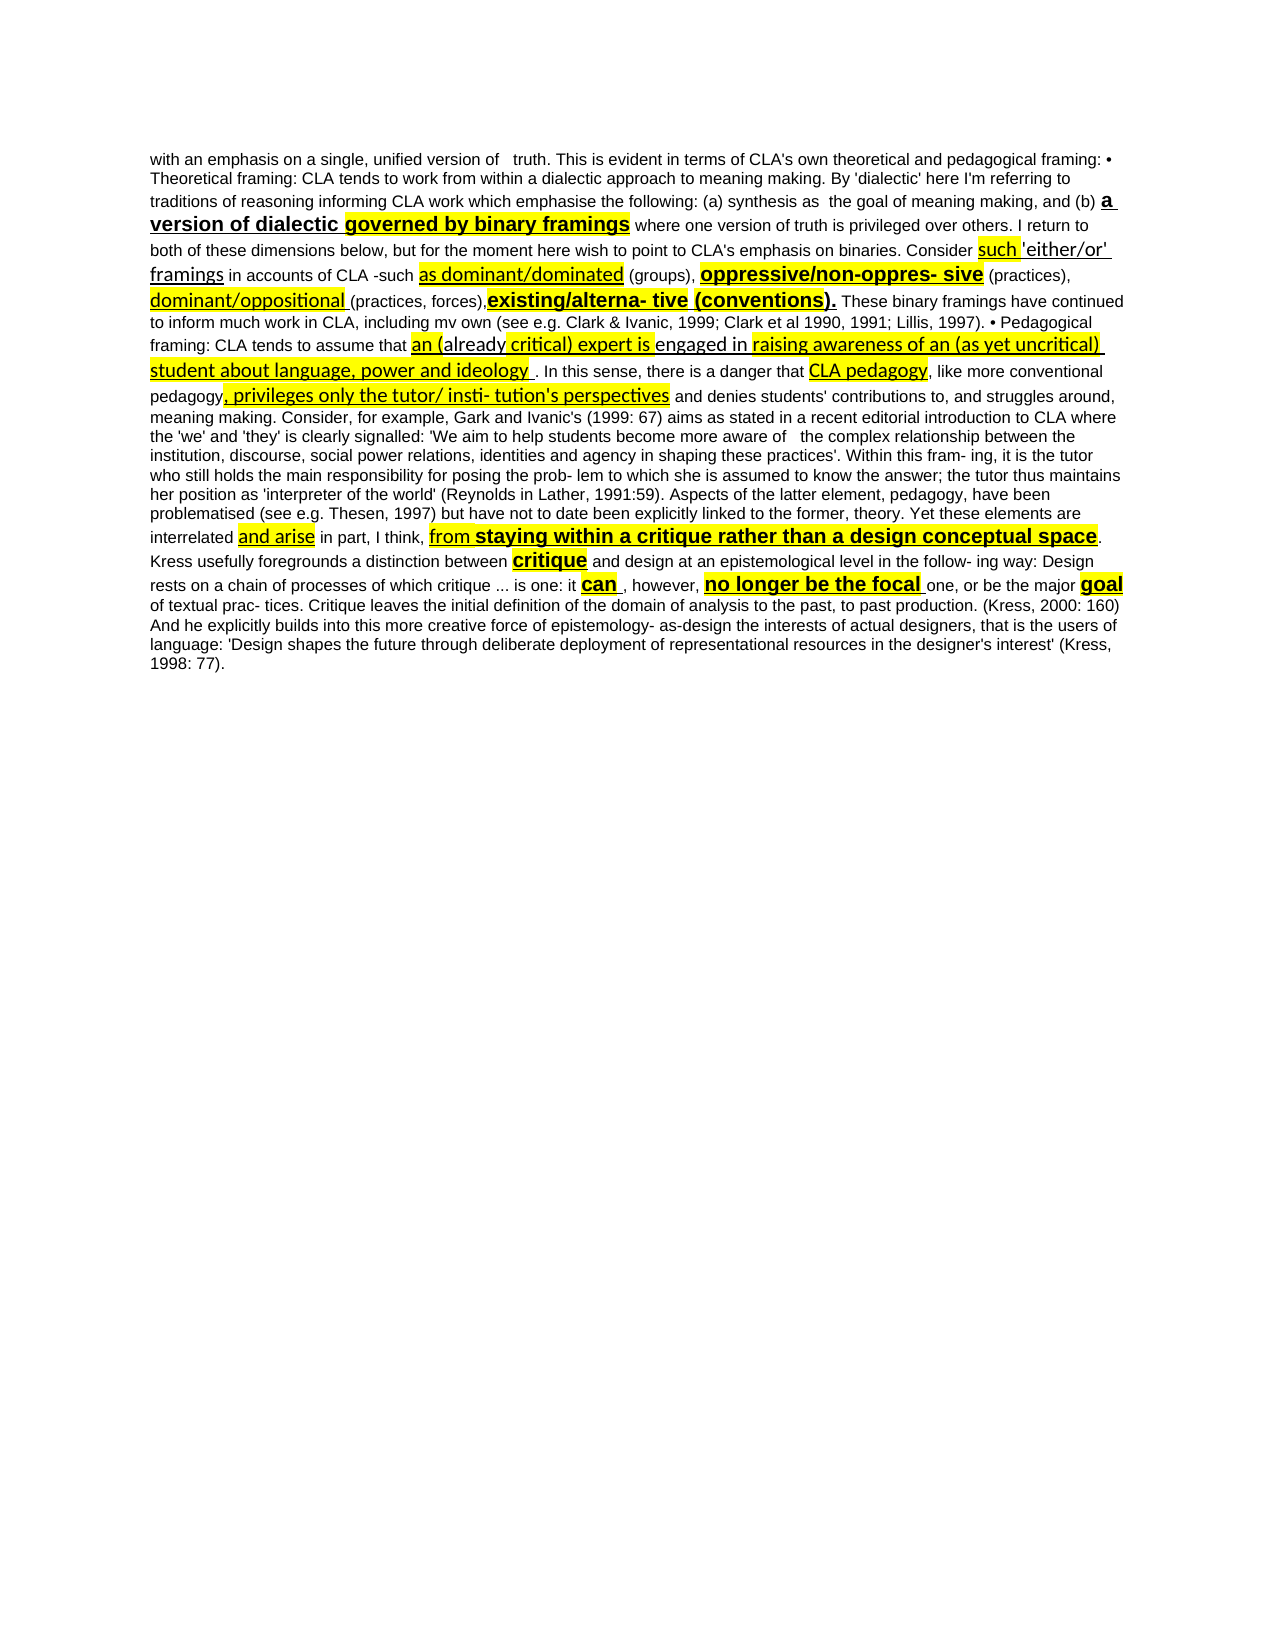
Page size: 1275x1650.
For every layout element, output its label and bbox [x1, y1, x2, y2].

text [150, 150, 1125, 673]
